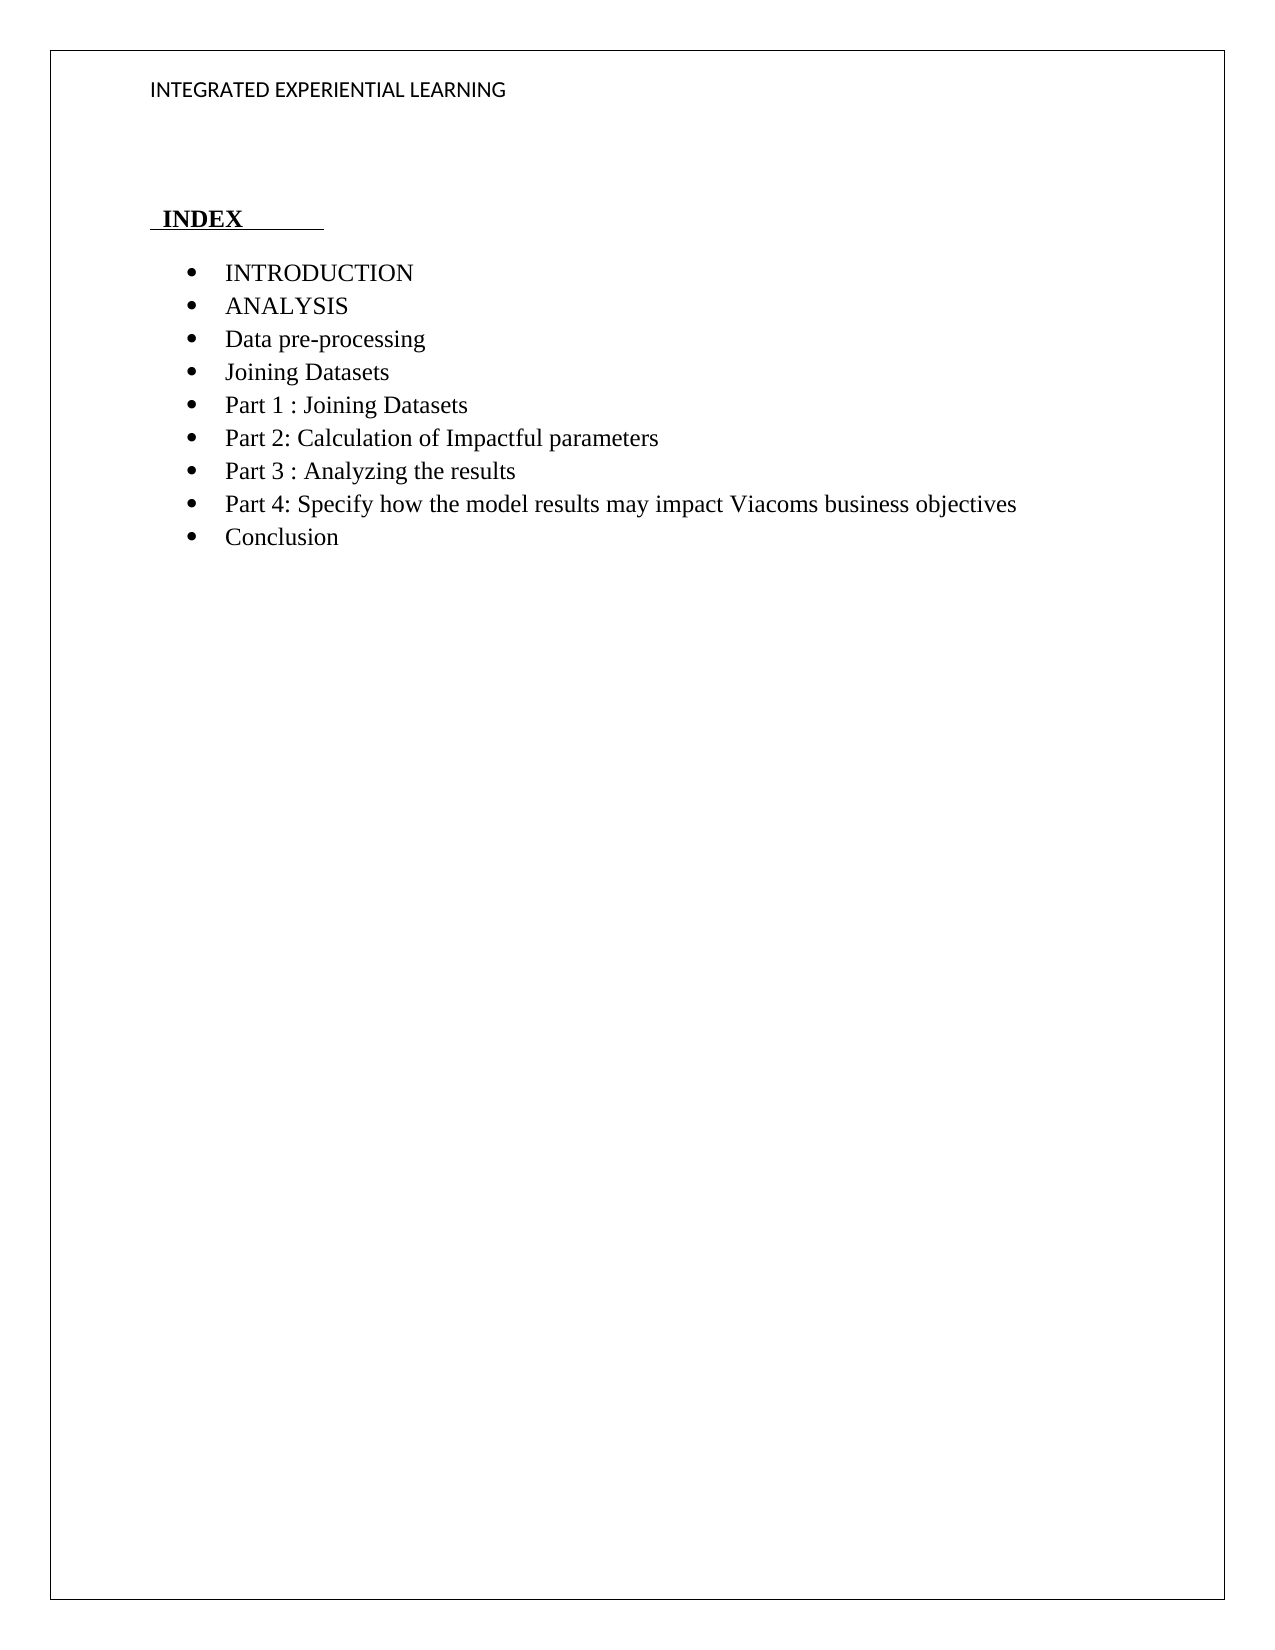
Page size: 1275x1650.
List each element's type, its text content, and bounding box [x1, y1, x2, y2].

list Part 1 : Joining Datasets [187, 390, 1125, 418]
list INTRODUCTION [187, 258, 1125, 286]
list Joining Datasets [187, 357, 1125, 386]
text INDEX [150, 204, 1125, 233]
list Conclusion [187, 522, 1125, 551]
list Part 3 : Analyzing the results [187, 456, 1125, 484]
list Data pre-processing [187, 324, 1125, 352]
list Part 4: Specify how the model results may impact Viacoms business objectives [187, 489, 1125, 518]
list ANALYSIS [187, 291, 1125, 319]
list Part 2: Calculation of Impactful parameters [187, 423, 1125, 452]
